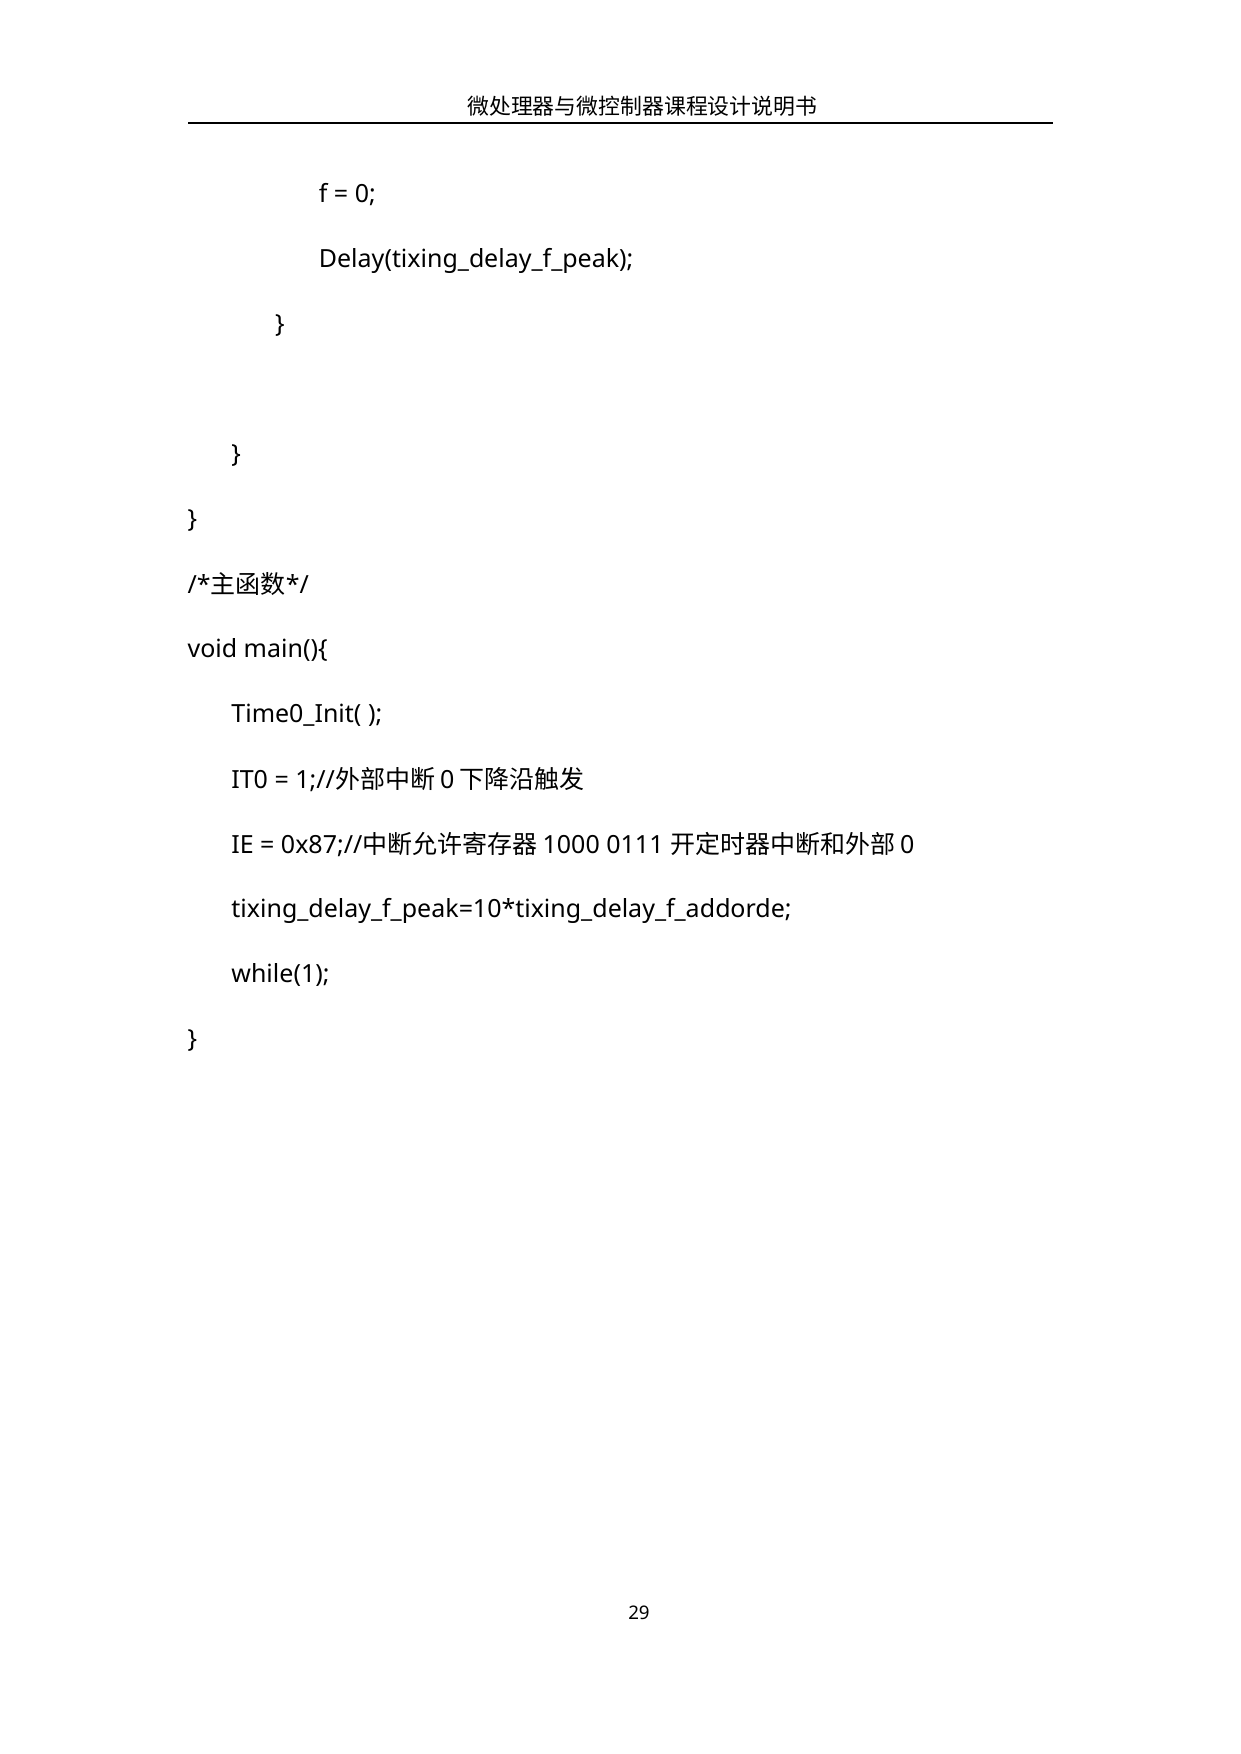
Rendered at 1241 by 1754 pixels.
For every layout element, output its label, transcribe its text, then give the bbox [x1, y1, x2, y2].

text Time0_Init( ); [187, 680, 1053, 745]
text IT0 = 1;//外部中断0下降沿触发 [187, 745, 1053, 810]
text tixing_delay_f_peak=10*tixing_delay_f_addorde; [187, 875, 1053, 940]
text Delay(tixing_delay_f_peak); [187, 225, 1053, 290]
text } [187, 290, 1053, 355]
text } [187, 485, 1053, 550]
text IE = 0x87;//中断允许寄存器1000 0111 开定时器中断和外部0 [187, 810, 1053, 875]
text f = 0; [187, 160, 1053, 225]
text /*主函数*/ [187, 550, 1053, 615]
text while(1); [187, 940, 1053, 1005]
text void main(){ [187, 615, 1053, 680]
text } [187, 1005, 1053, 1070]
text } [187, 420, 1053, 485]
